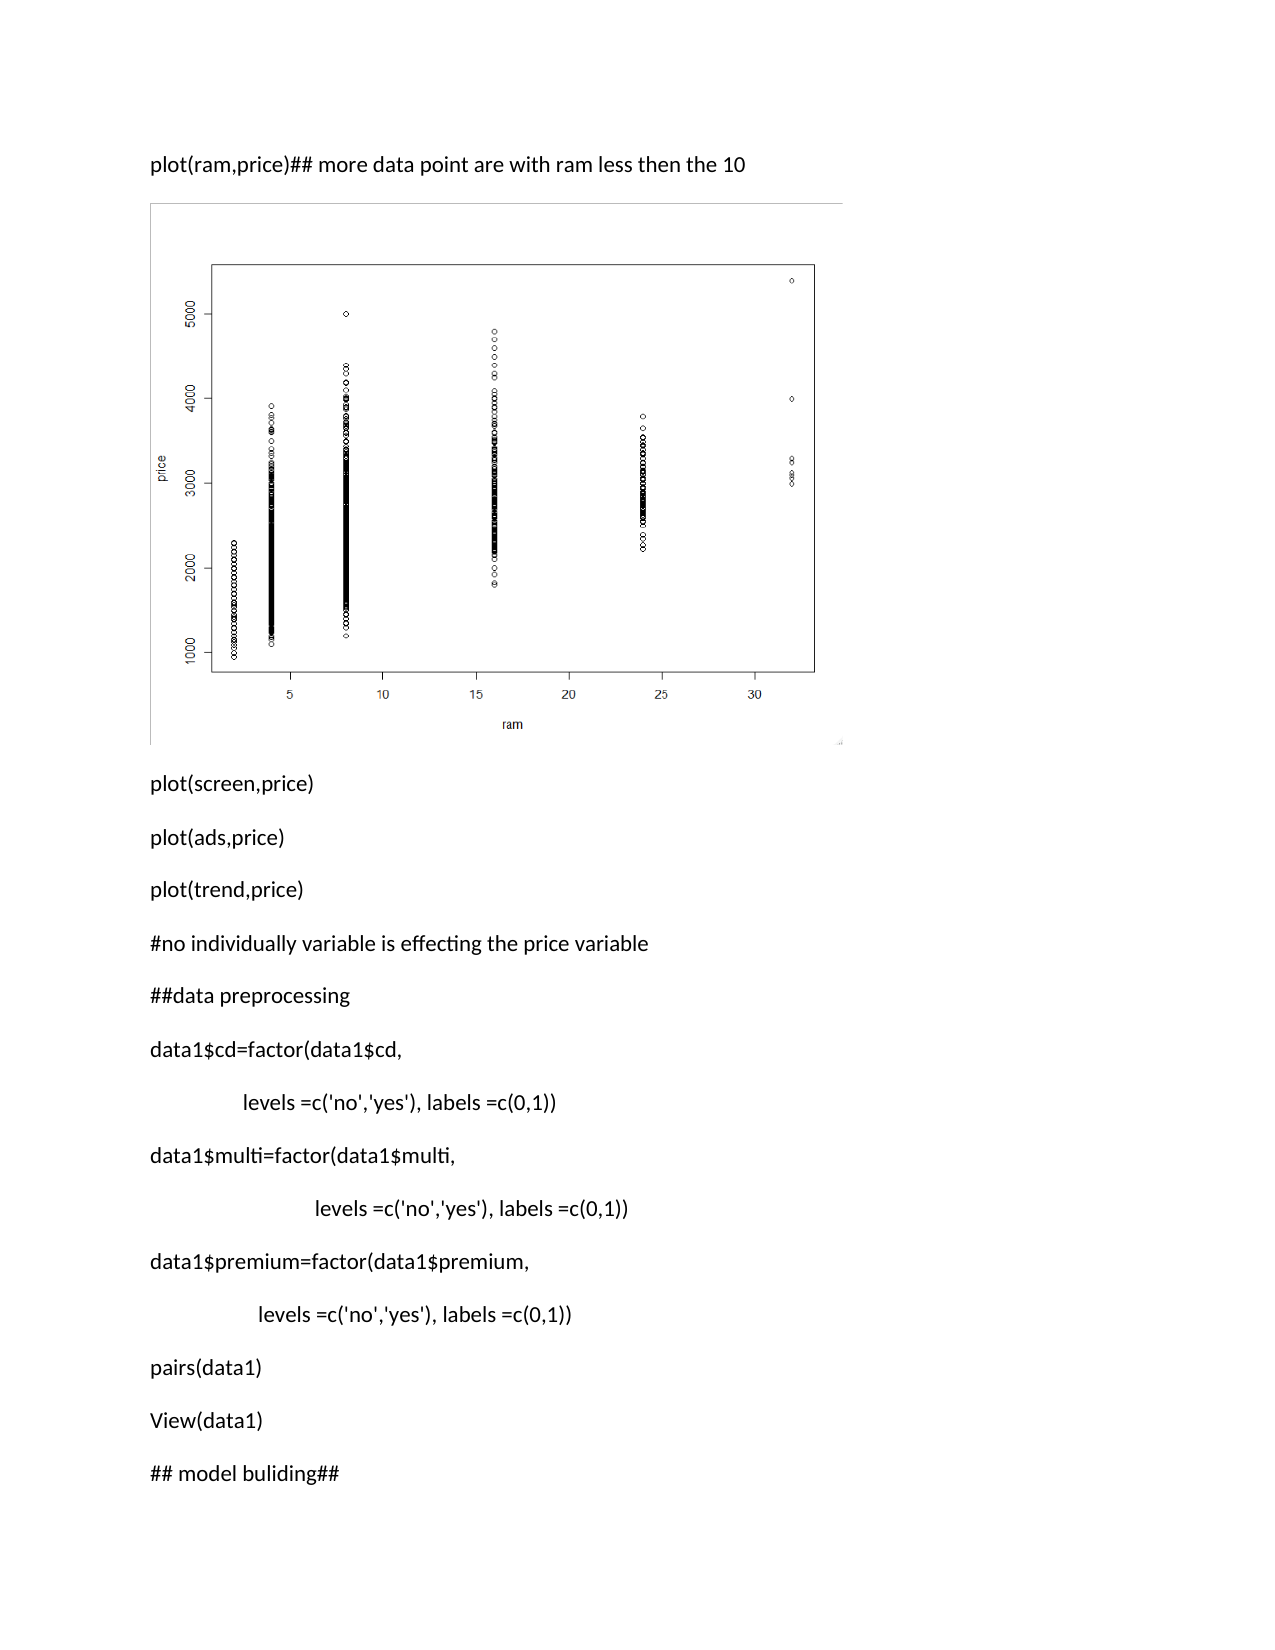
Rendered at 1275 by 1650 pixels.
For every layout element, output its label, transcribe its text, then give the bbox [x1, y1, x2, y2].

text levels =c('no','yes'), labels =c(0,1)) [150, 1194, 1125, 1222]
text ##data preprocessing [150, 982, 1125, 1010]
text #no individually variable is effecting the price variable [150, 929, 1125, 957]
text data1$premium=factor(data1$premium, [150, 1247, 1125, 1275]
text View(data1) [150, 1406, 1125, 1434]
text levels =c('no','yes'), labels =c(0,1)) [150, 1300, 1125, 1328]
text plot(trend,price) [150, 876, 1125, 904]
text plot(ram,price)## more data point are with ram less then the 10 [150, 150, 1125, 178]
text plot(ads,price) [150, 823, 1125, 851]
text ## model buliding## [150, 1459, 1125, 1487]
text plot(screen,price) [150, 769, 1125, 798]
text data1$cd=factor(data1$cd, [150, 1035, 1125, 1063]
text data1$multi=factor(data1$multi, [150, 1141, 1125, 1169]
text pairs(data1) [150, 1353, 1125, 1381]
text levels =c('no','yes'), labels =c(0,1)) [150, 1088, 1125, 1116]
picture [150, 203, 843, 745]
